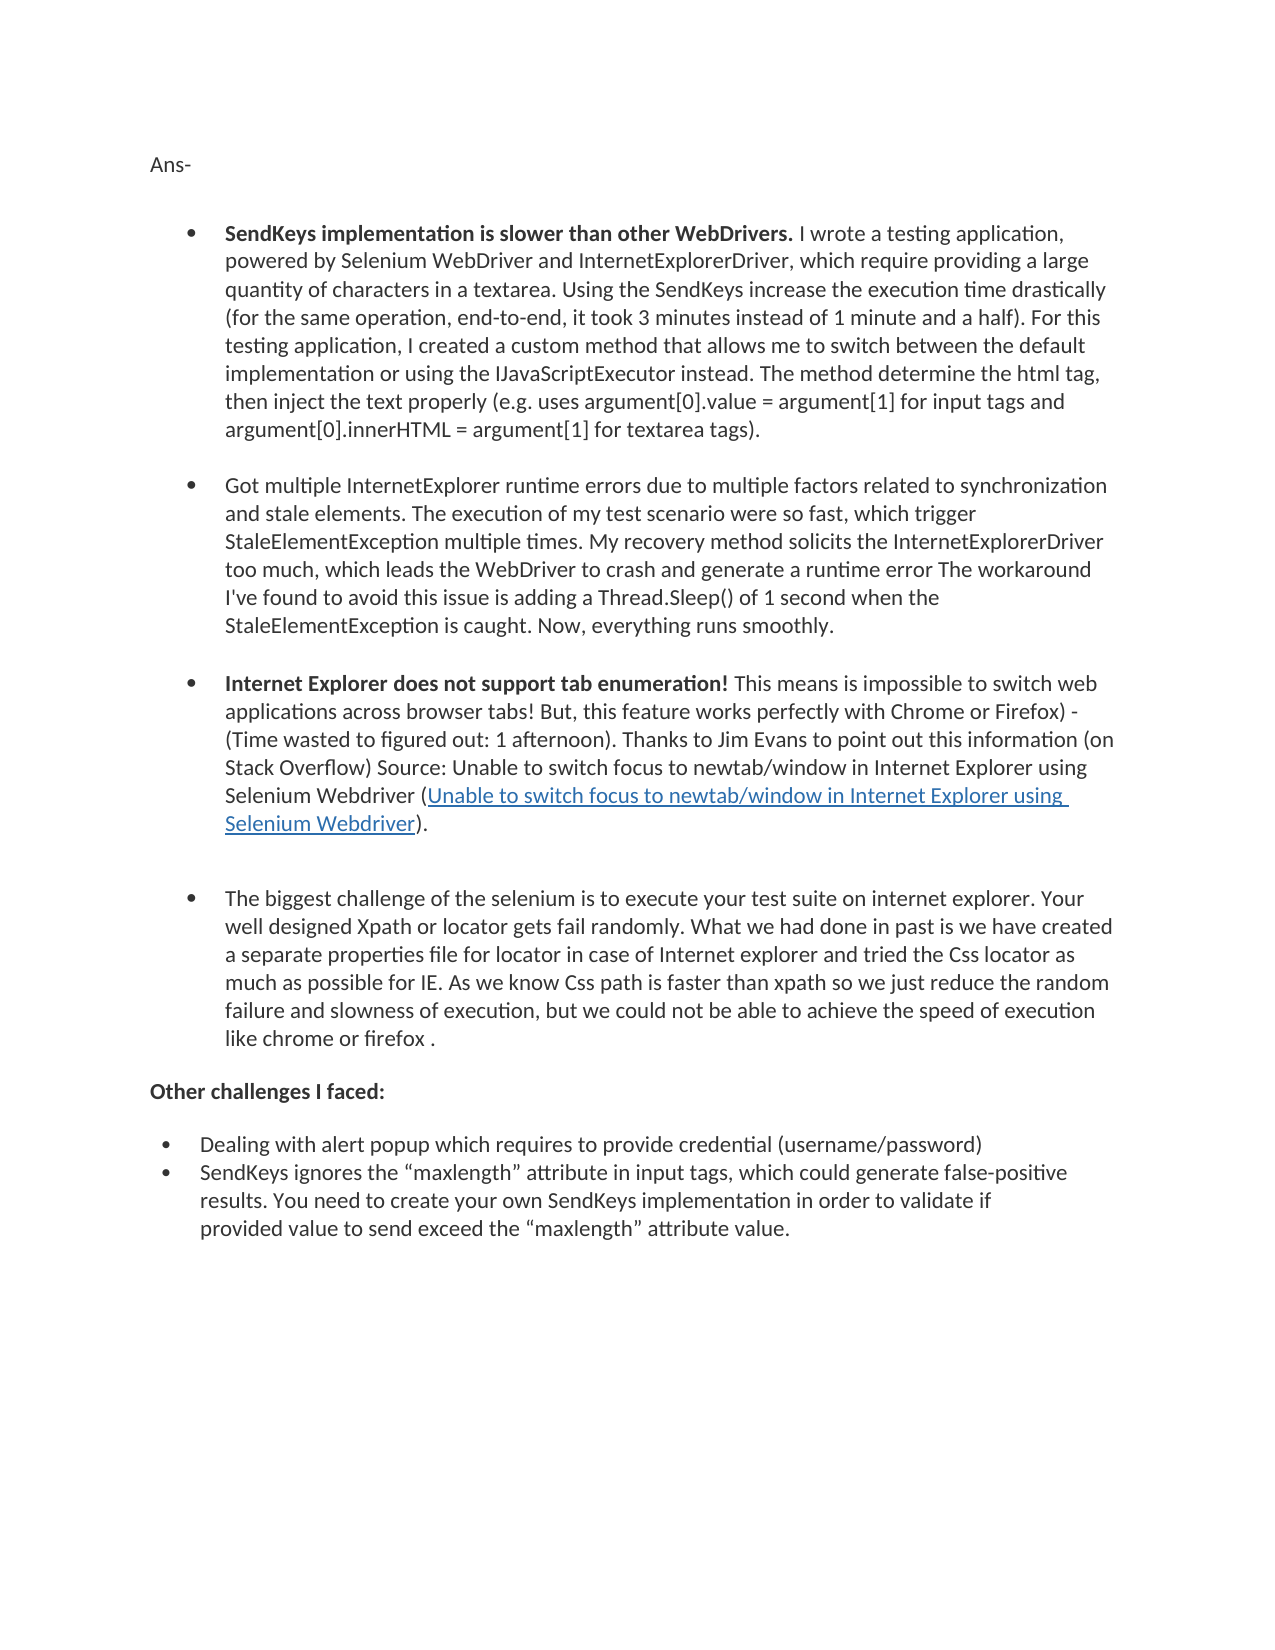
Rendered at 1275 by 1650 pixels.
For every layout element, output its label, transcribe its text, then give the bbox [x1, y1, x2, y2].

text Ans- [150, 150, 1125, 178]
text Other challenges I faced: [150, 1077, 1125, 1105]
list SendKeys implementation is slower than other WebDrivers. I wrote a testing application, powered by Selenium WebDriver and InternetExplorerDriver, which require providing a large quantity of characters in a textarea. Using the SendKeys increase the execution time drastically (for the same operation, end-to-end, it took 3 minutes instead of 1 minute and a half). For this testing application, I created a custom method that allows me to switch between the default implementation or using the IJavaScriptExecutor instead. The method determine the html tag, then inject the text properly (e.g. uses argument[0].value = argument[1] for input tags and argument[0].innerHTML = argument[1] for textarea tags). [187, 219, 1125, 443]
list SendKeys ignores the “maxlength” attribute in input tags, which could generate false-positive results. You need to create your own SendKeys implementation in order to validate if provided value to send exceed the “maxlength” attribute value. [162, 1158, 1075, 1242]
list The biggest challenge of the selenium is to execute your test suite on internet explorer. Your well designed Xpath or locator gets fail randomly. What we had done in past is we have created a separate properties file for locator in case of Internet explorer and tried the Css locator as much as possible for IE. As we know Css path is faster than xpath so we just reduce the random failure and slowness of execution, but we could not be able to achieve the speed of execution like chrome or firefox . [187, 884, 1125, 1052]
list Got multiple InternetExplorer runtime errors due to multiple factors related to synchronization and stale elements. The execution of my test scenario were so fast, which trigger StaleElementException multiple times. My recovery method solicits the InternetExplorerDriver too much, which leads the WebDriver to crash and generate a runtime error The workaround I've found to avoid this issue is adding a Thread.Sleep() of 1 second when the StaleElementException is caught. Now, everything runs smoothly. [187, 471, 1125, 639]
list Dealing with alert popup which requires to provide credential (username/password) [162, 1130, 1075, 1158]
list Internet Explorer does not support tab enumeration! This means is impossible to switch web applications across browser tabs! But, this feature works perfectly with Chrome or Firefox) - (Time wasted to figured out: 1 afternoon). Thanks to Jim Evans to point out this information (on Stack Overflow) Source: Unable to switch focus to newtab/window in Internet Explorer using Selenium Webdriver (Unable to switch focus to newtab/window in Internet Explorer using Selenium Webdriver). [187, 669, 1125, 837]
